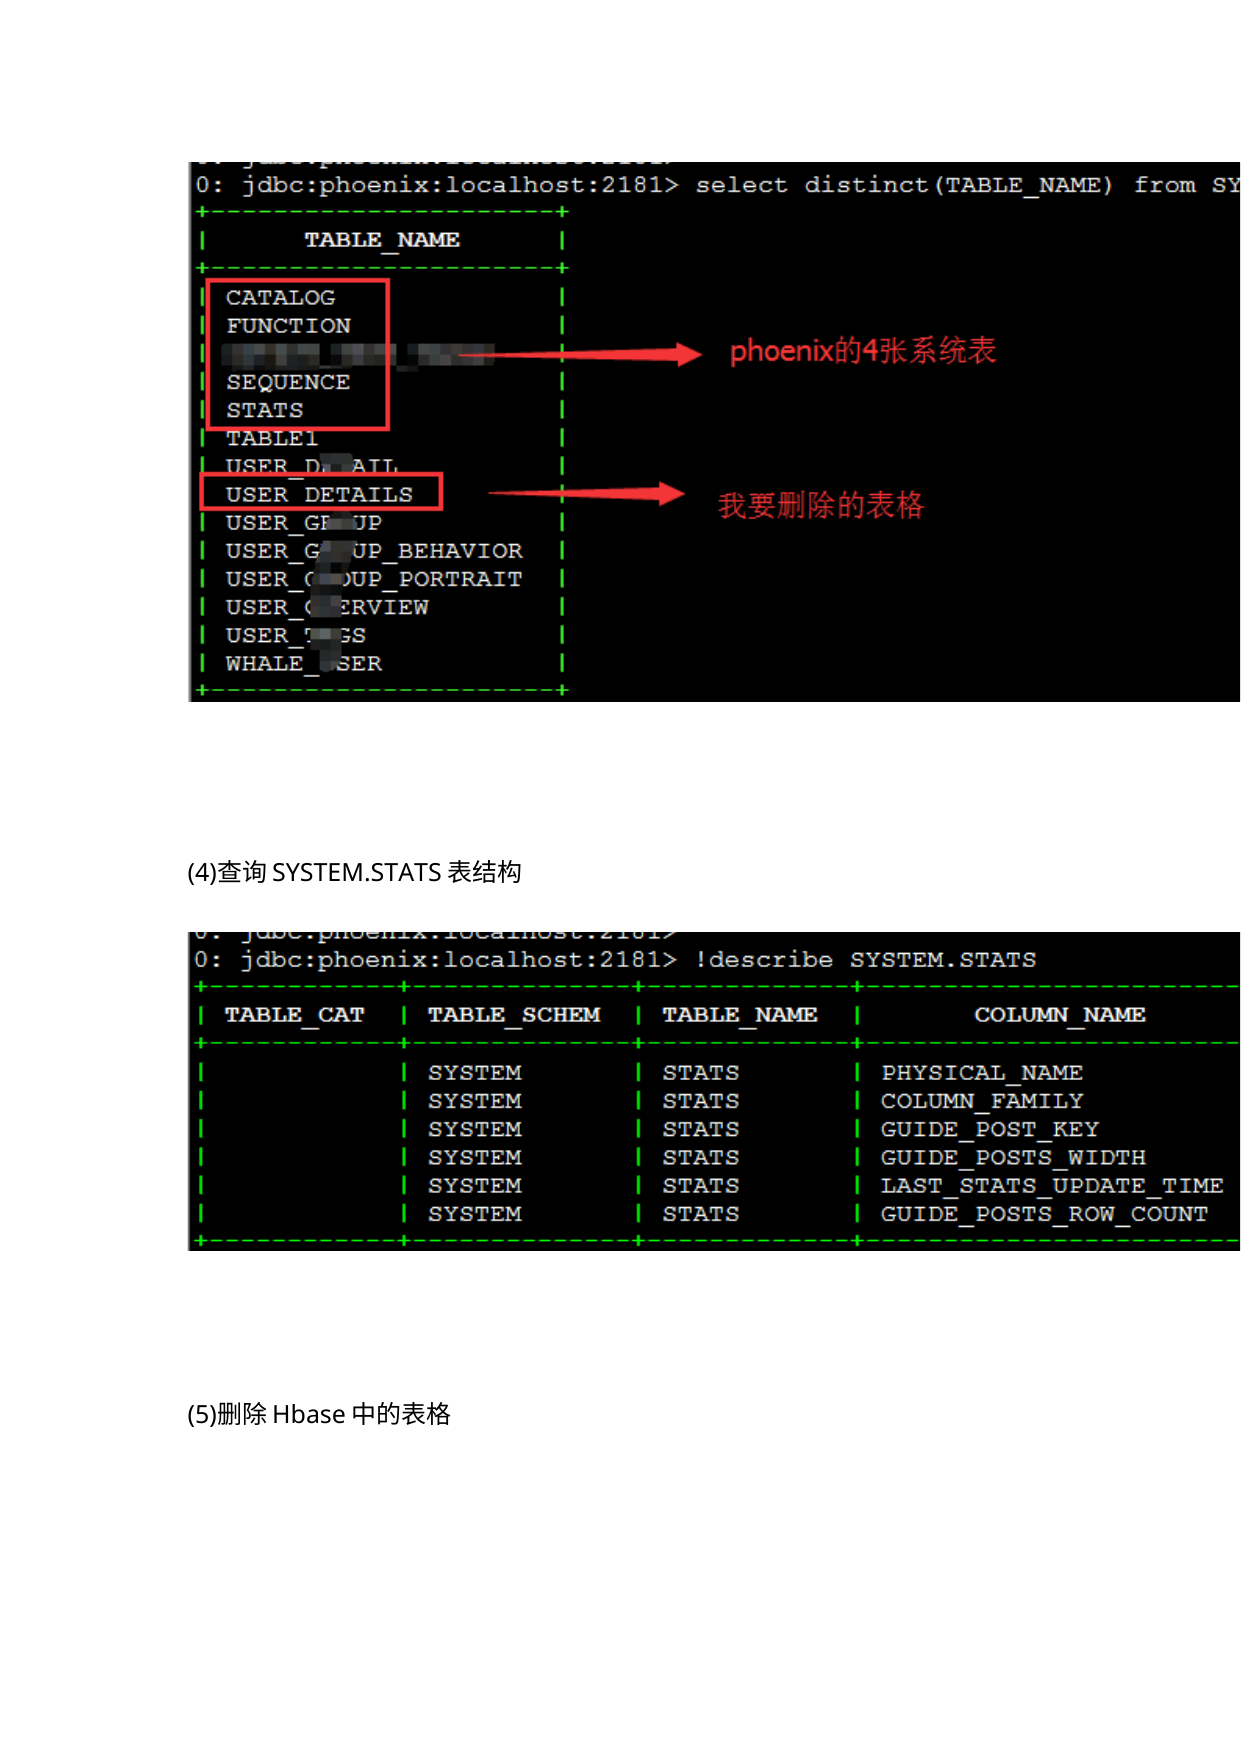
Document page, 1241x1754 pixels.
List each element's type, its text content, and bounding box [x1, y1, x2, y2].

picture [187, 932, 1241, 1251]
text (5)删除Hbase中的表格 [187, 1380, 1053, 1445]
picture [187, 162, 1241, 702]
text (4)查询SYSTEM.STATS表结构 [187, 838, 1053, 903]
